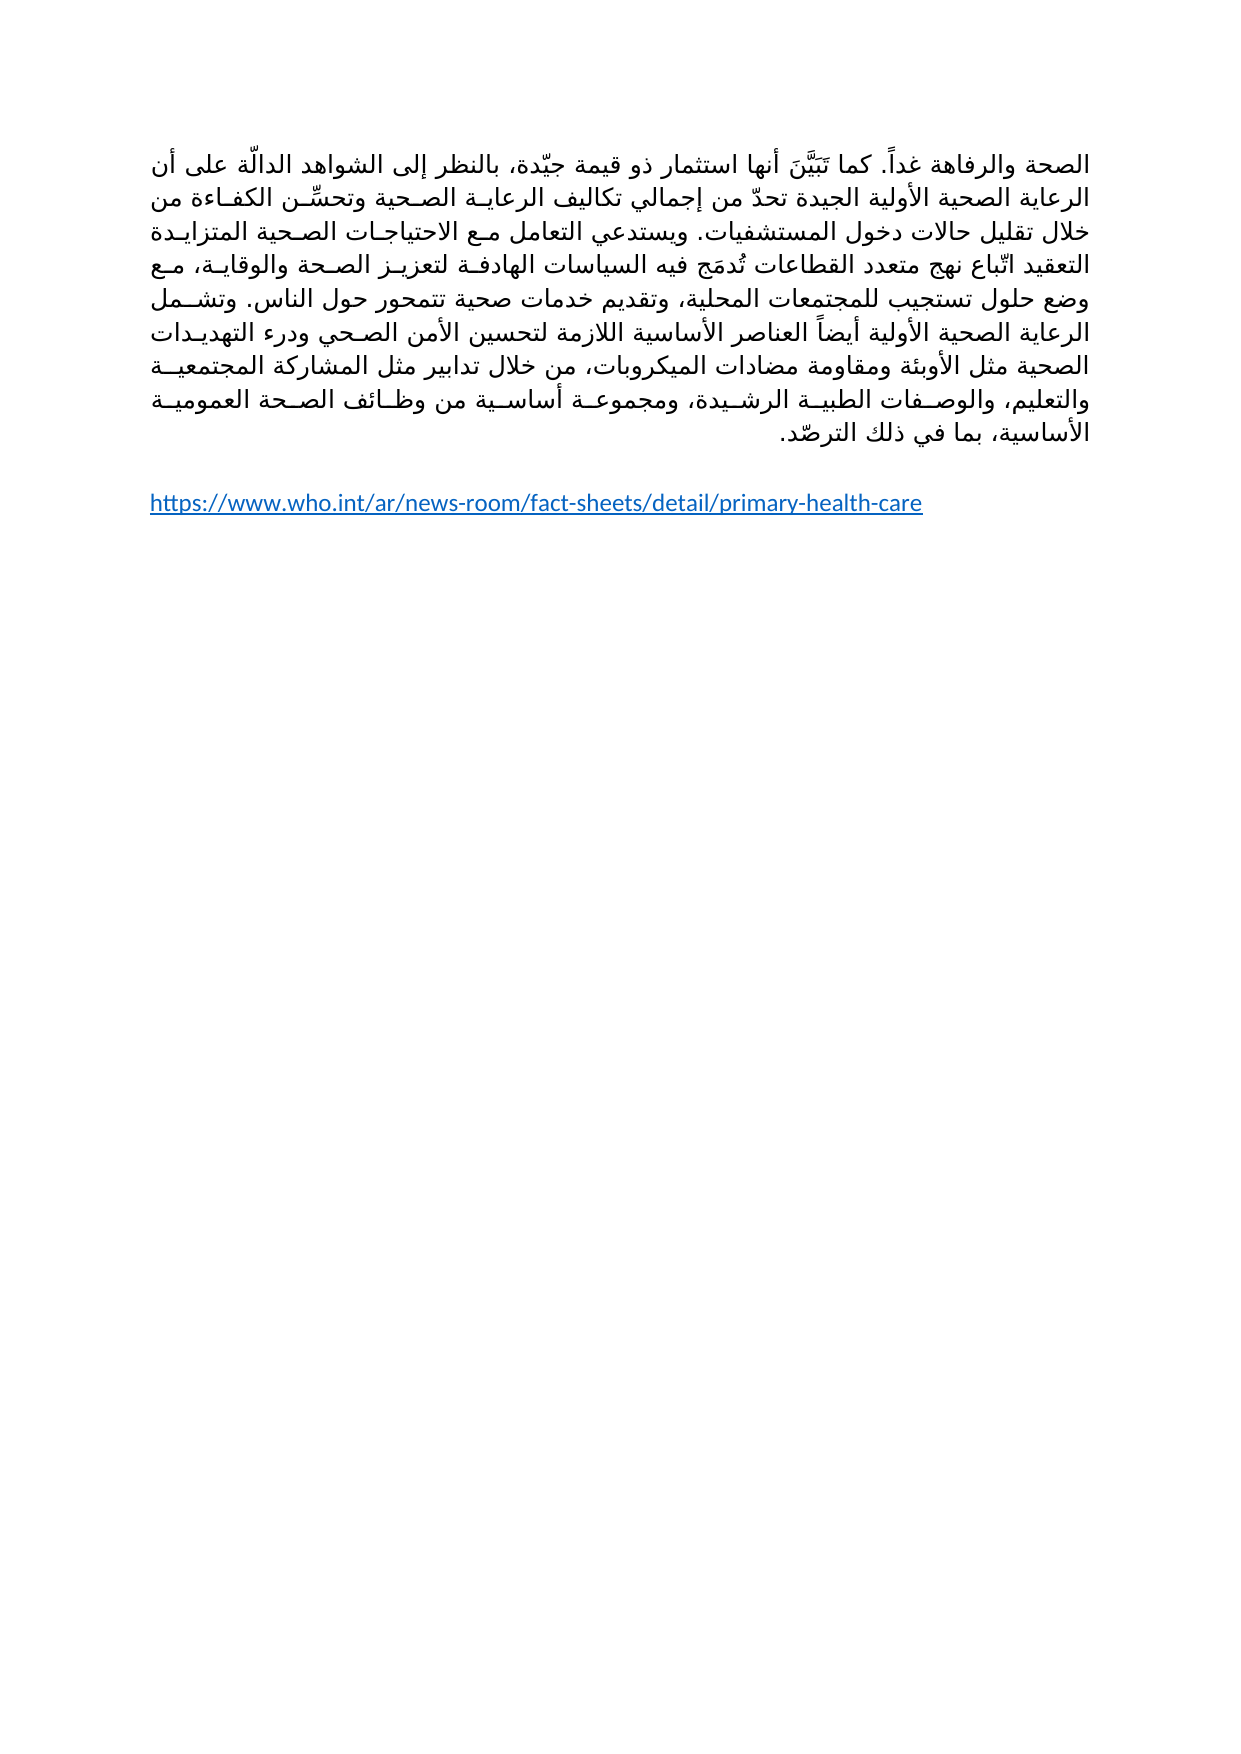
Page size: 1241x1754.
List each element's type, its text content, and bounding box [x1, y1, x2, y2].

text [150, 150, 1090, 447]
text https://www.who.int/ar/news-room/fact-sheets/detail/primary-health-care [150, 487, 1090, 517]
